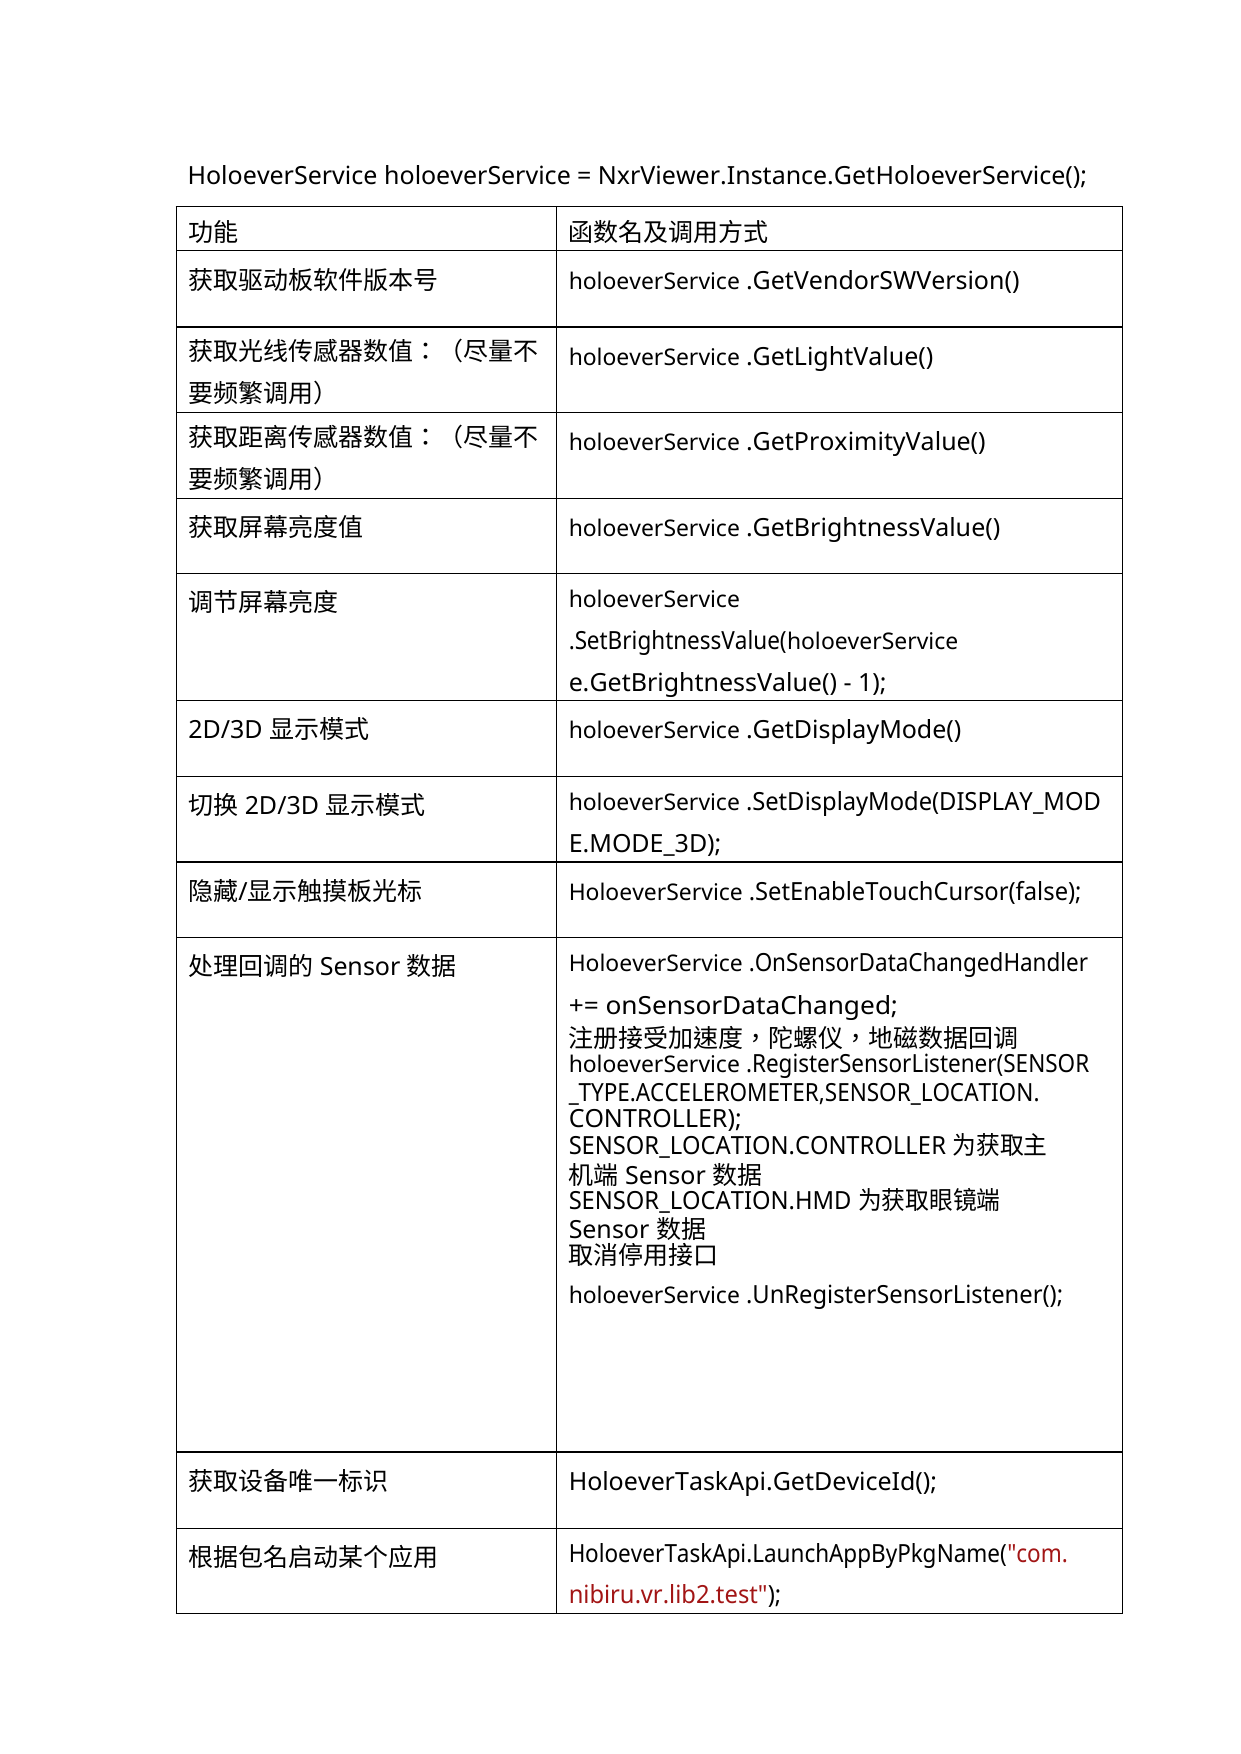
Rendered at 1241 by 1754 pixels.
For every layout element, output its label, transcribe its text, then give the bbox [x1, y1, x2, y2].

table_cell 根据包名启动某个应用 [177, 1529, 556, 1613]
table_cell holoeverService .GetLightValue() [557, 328, 1122, 412]
table_cell HoloeverTaskApi.LaunchAppByPkgName("com. nibiru.vr.lib2.test"); [557, 1529, 1122, 1613]
table_cell 切换 2D/3D 显示模式 [177, 777, 556, 861]
table_cell 调节屏幕亮度 [177, 574, 556, 700]
table_cell holoeverService .GetProximityValue() [557, 413, 1122, 498]
table_cell holoeverService .GetBrightnessValue() [557, 499, 1122, 573]
table_cell HoloeverService .OnSensorDataChangedHandler += onSensorDataChanged; 注册接受加速度，陀螺仪，地磁数据回调holoeverService .RegisterSensorListener(SENSOR _TYPE.ACCELEROMETER,SENSOR_LOCATION. CONTROLLER); SENSOR_LOCATION.CONTROLLER 为获取主 机端 Sensor 数据SENSOR_LOCATION.HMD 为获取眼镜端 Sensor 数据取消停用接口 holoeverService .UnRegisterSensorListener(); [557, 938, 1122, 1451]
table_header 函数名及调用方式 [557, 207, 1122, 250]
table_cell 处理回调的 Sensor 数据 [177, 938, 556, 1451]
table_header 功能 [177, 207, 556, 250]
table_cell HoloeverService .SetEnableTouchCursor(false); [557, 863, 1122, 937]
table_cell 获取驱动板软件版本号 [177, 251, 556, 326]
table_cell holoeverService .SetDisplayMode(DISPLAY_MOD E.MODE_3D); [557, 777, 1122, 861]
table_cell holoeverService .GetDisplayMode() [557, 701, 1122, 776]
table_cell 获取屏幕亮度值 [177, 499, 556, 573]
table_cell HoloeverTaskApi.GetDeviceId(); [557, 1453, 1122, 1527]
table_cell 2D/3D 显示模式 [177, 701, 556, 776]
text HoloeverService holoeverService = NxrViewer.Instance.GetHoloeverService(); [187, 144, 1240, 195]
table_cell holoeverService .GetVendorSWVersion() [557, 251, 1122, 326]
table_cell 获取光线传感器数值：（尽量不 要频繁调用） [177, 328, 556, 412]
table_cell 获取设备唯一标识 [177, 1453, 556, 1527]
table_cell 隐藏/显示触摸板光标 [177, 863, 556, 937]
table_cell 获取距离传感器数值：（尽量不 要频繁调用） [177, 413, 556, 498]
table_cell holoeverService .SetBrightnessValue(holoeverService e.GetBrightnessValue() - 1); [557, 574, 1122, 700]
